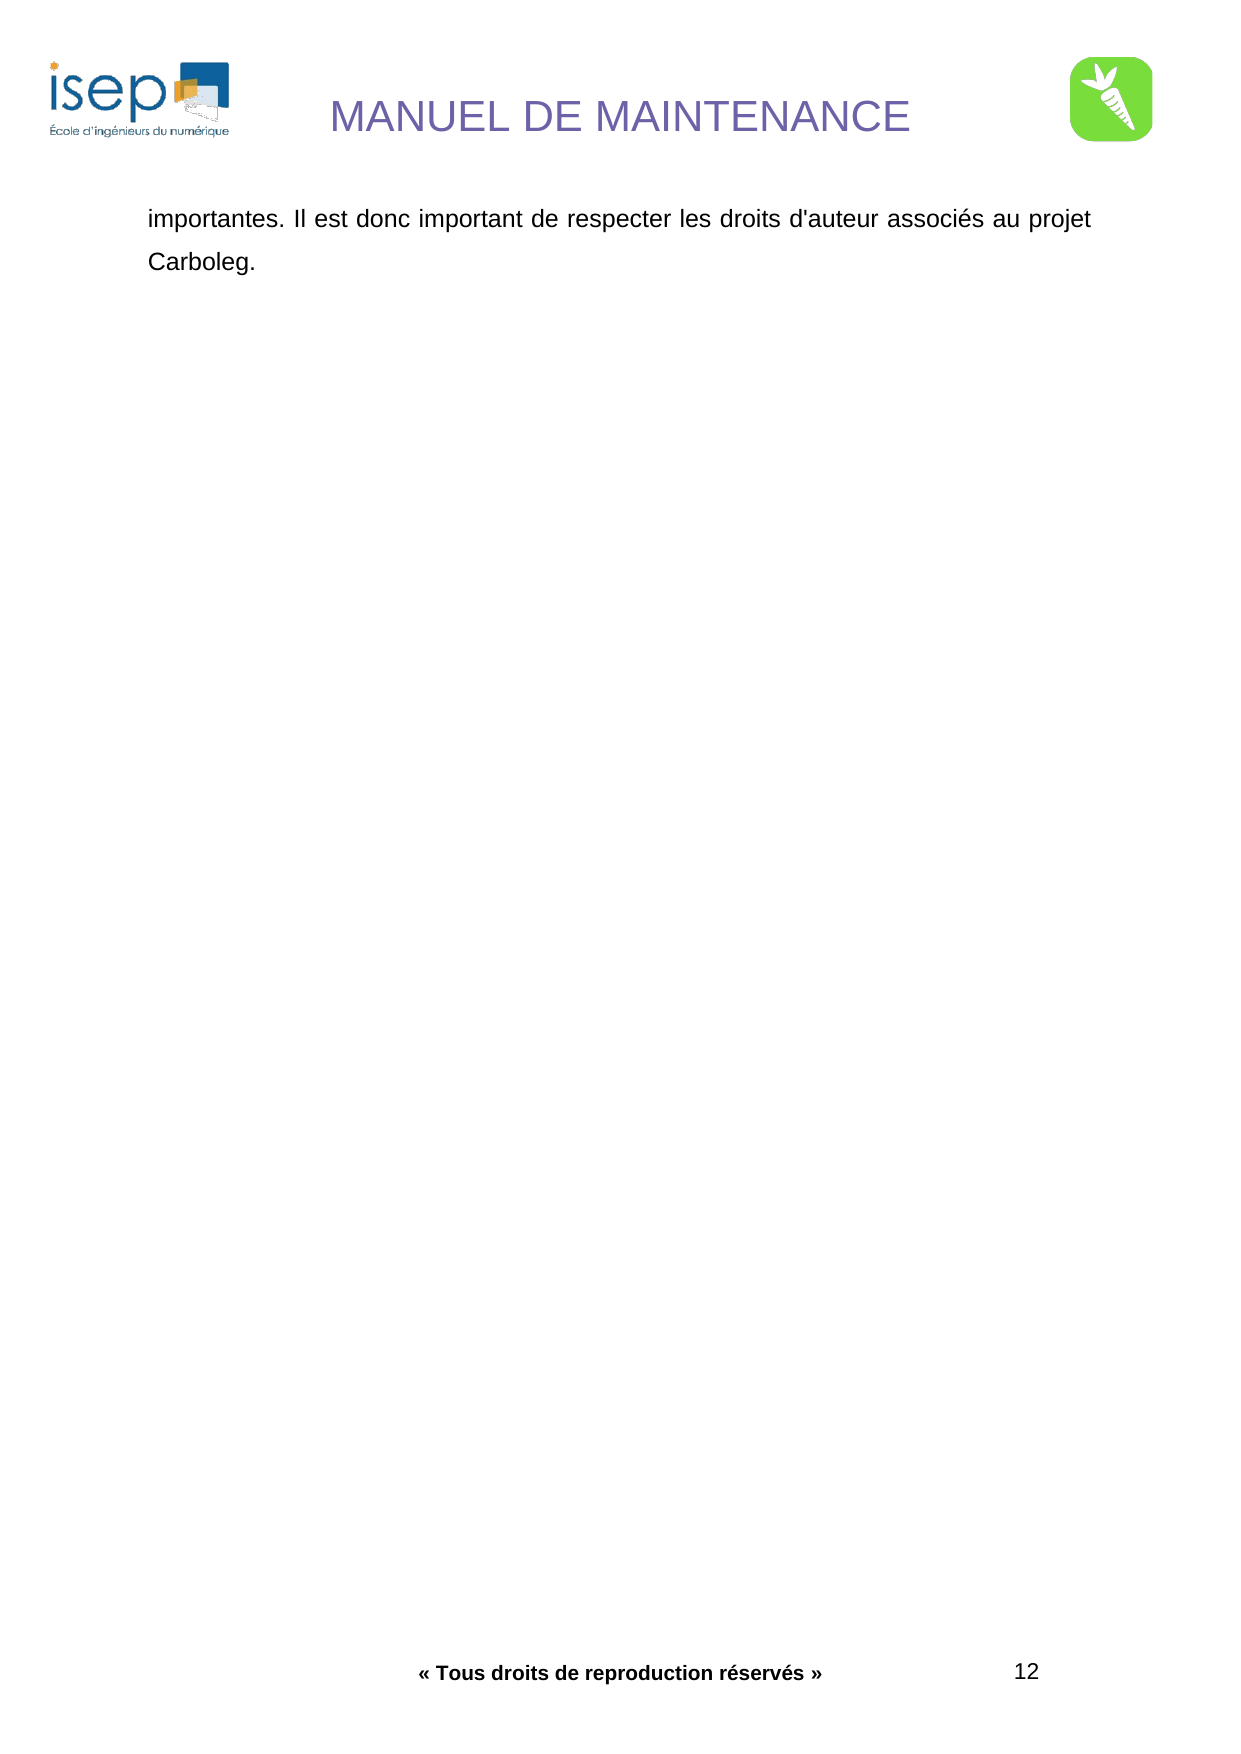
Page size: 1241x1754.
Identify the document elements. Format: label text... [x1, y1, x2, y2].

picture [1069, 56, 1153, 142]
picture [43, 56, 234, 142]
